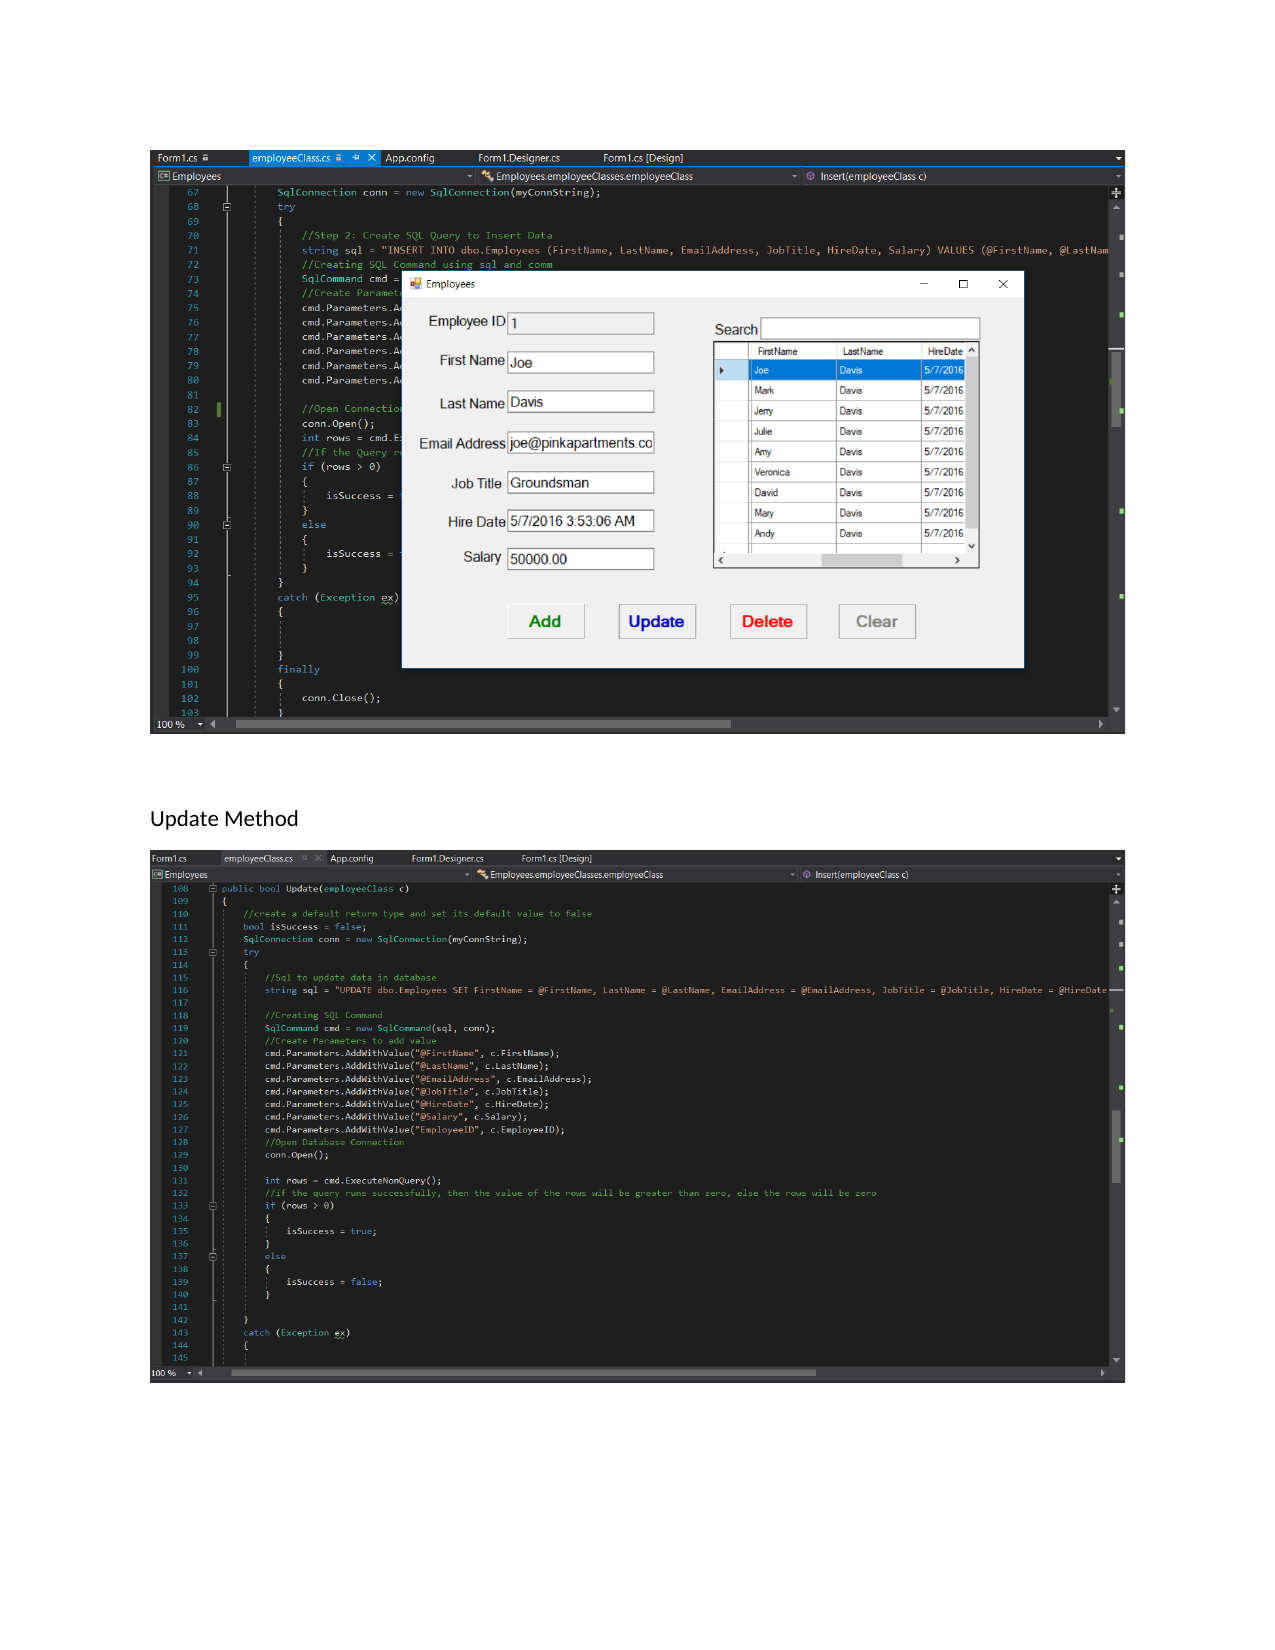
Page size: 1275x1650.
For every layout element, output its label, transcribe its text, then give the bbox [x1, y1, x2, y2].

picture [150, 850, 1125, 1383]
text Update Method [150, 804, 1125, 832]
picture [150, 150, 1125, 739]
